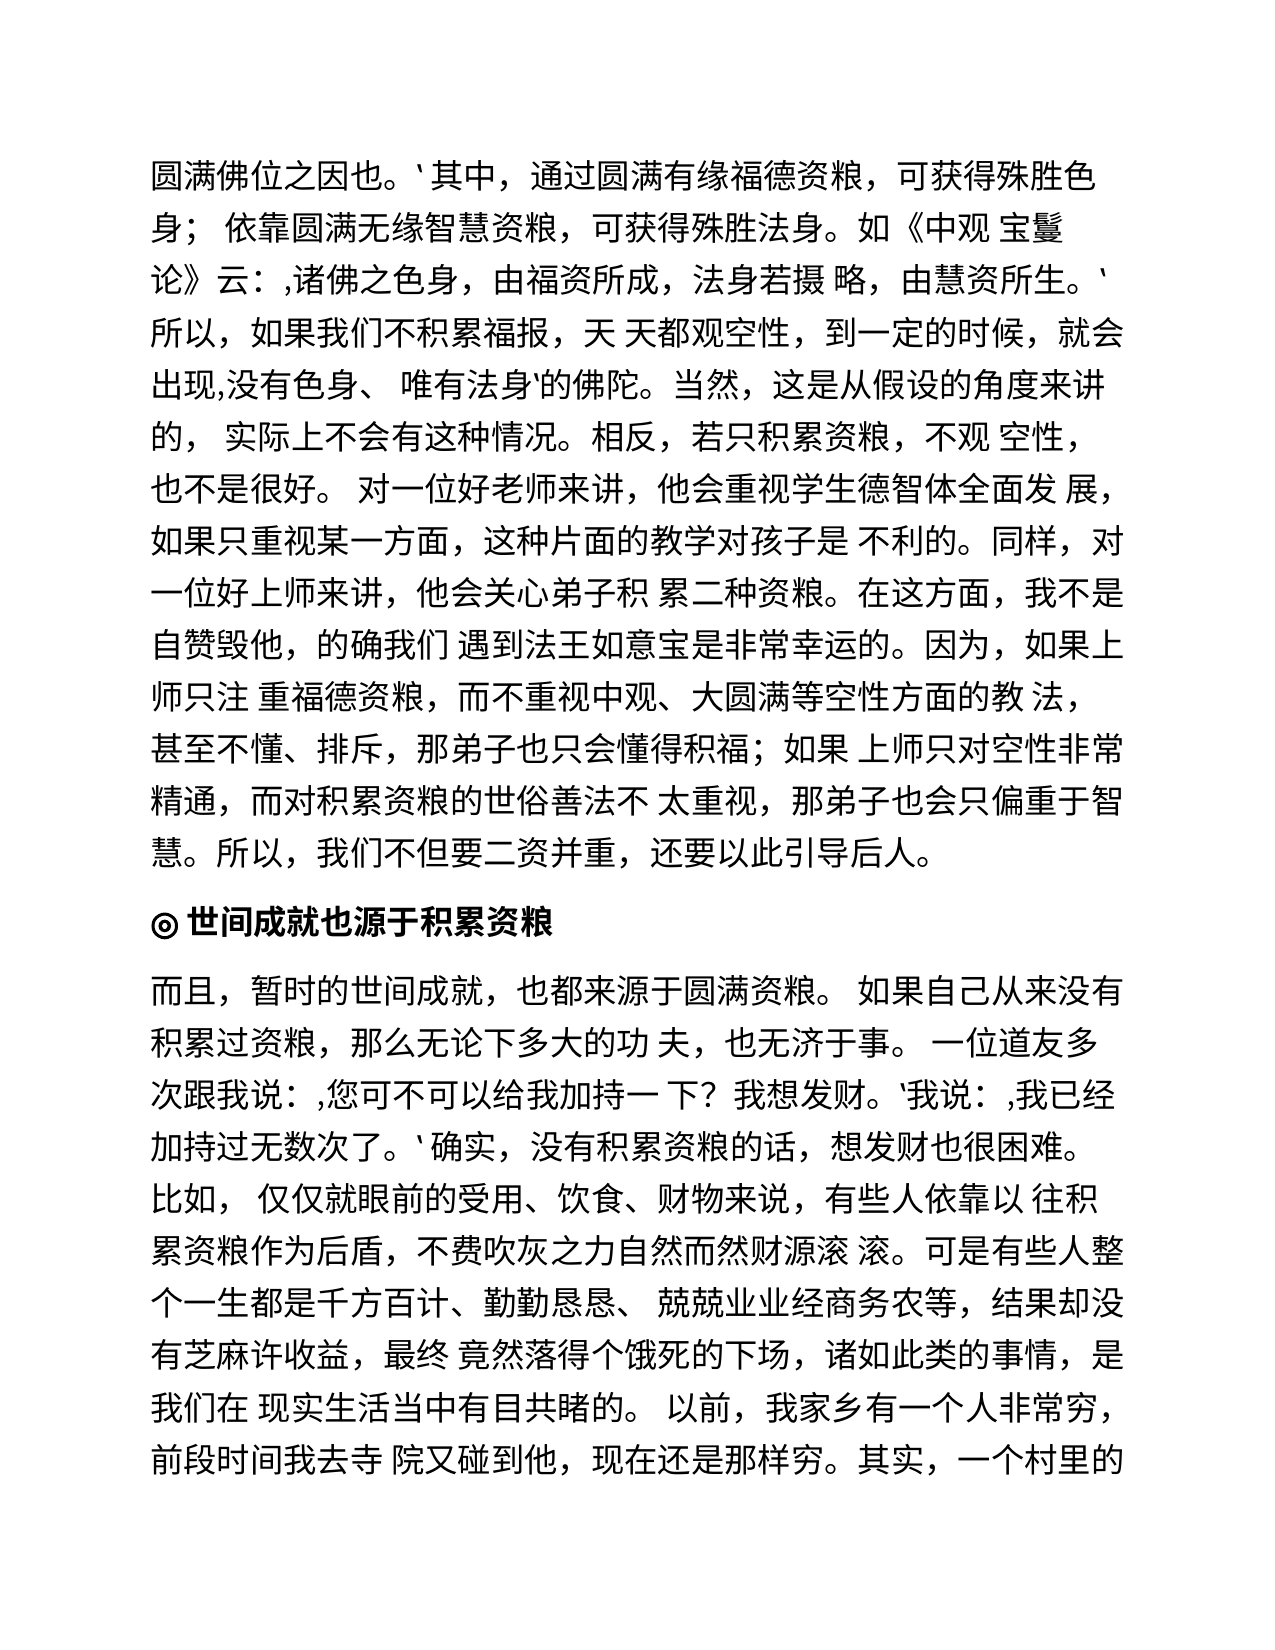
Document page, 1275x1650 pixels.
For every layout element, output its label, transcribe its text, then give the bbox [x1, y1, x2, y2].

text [150, 150, 1125, 875]
text ◎ 世间成就也源于积累资粮 [150, 896, 1125, 944]
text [150, 964, 1125, 1482]
